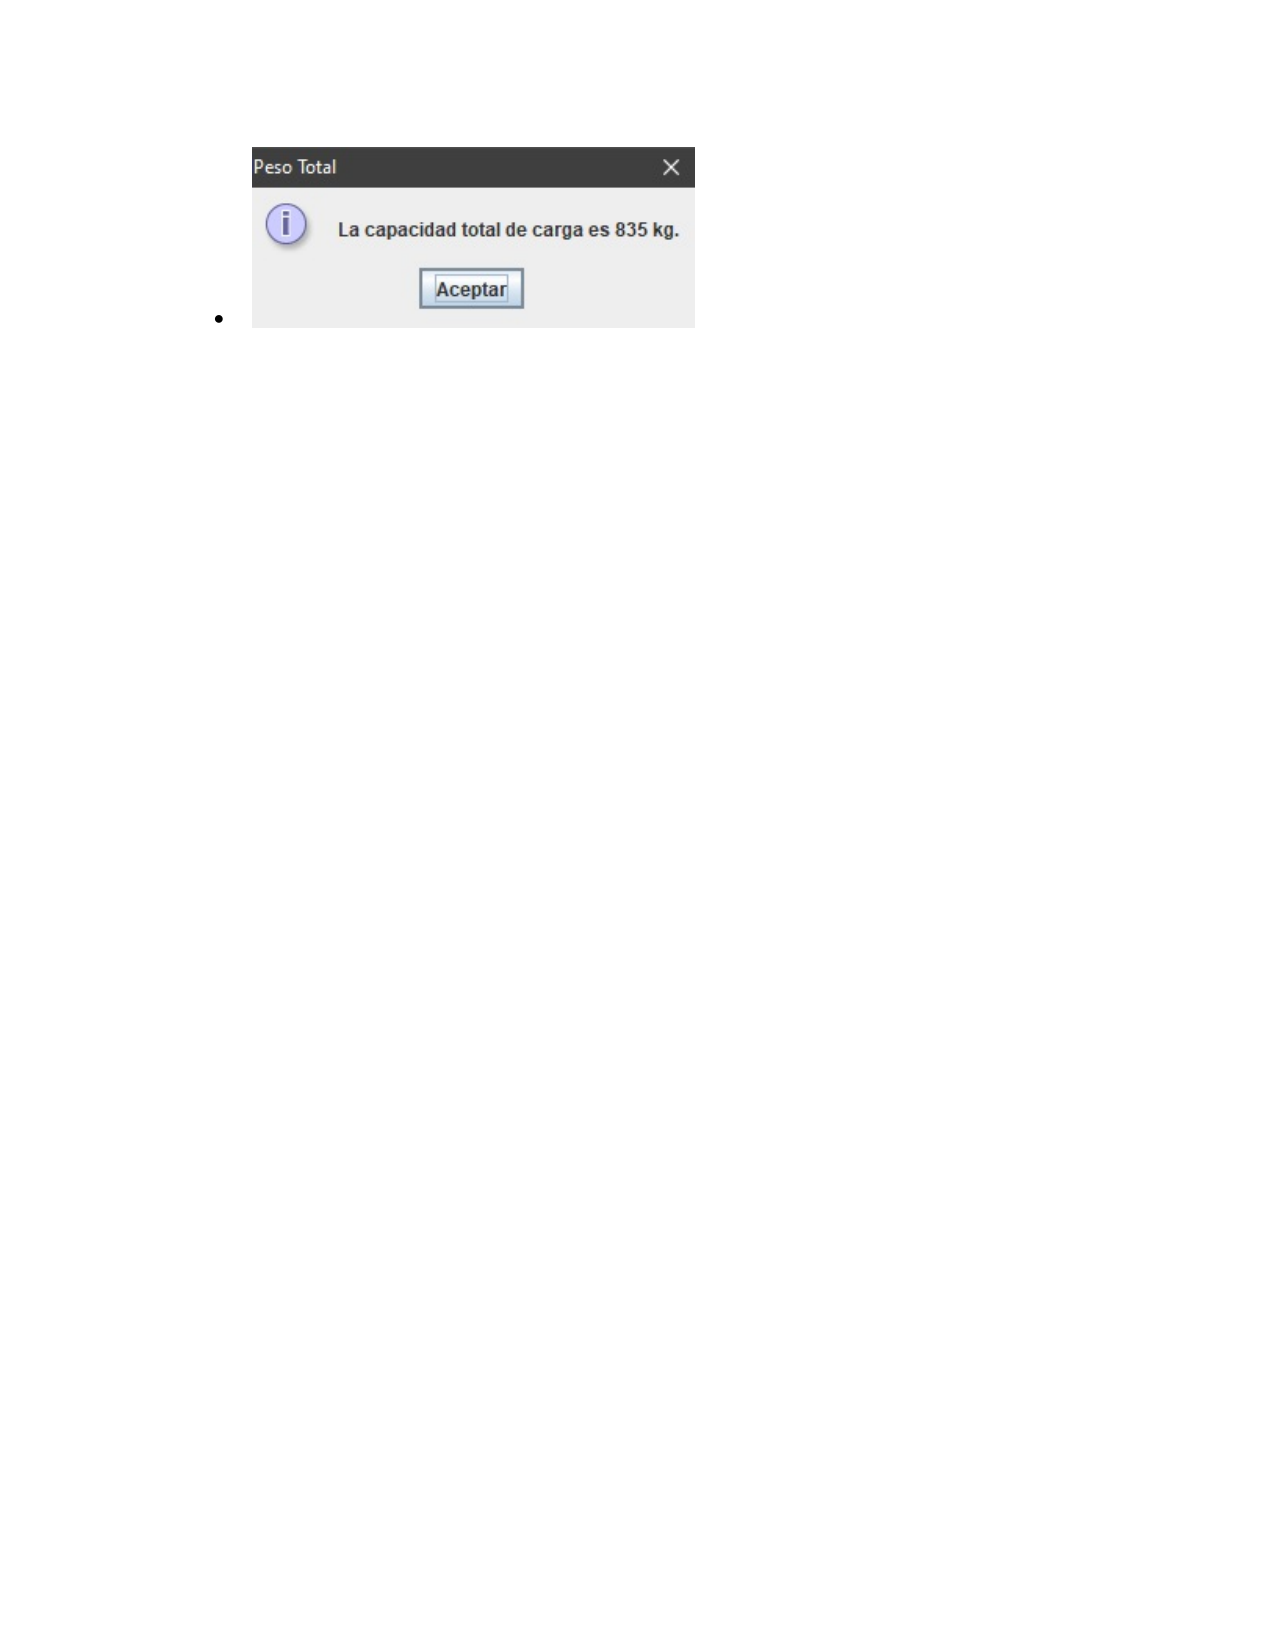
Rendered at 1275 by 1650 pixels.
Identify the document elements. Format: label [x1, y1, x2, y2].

picture [252, 147, 695, 328]
